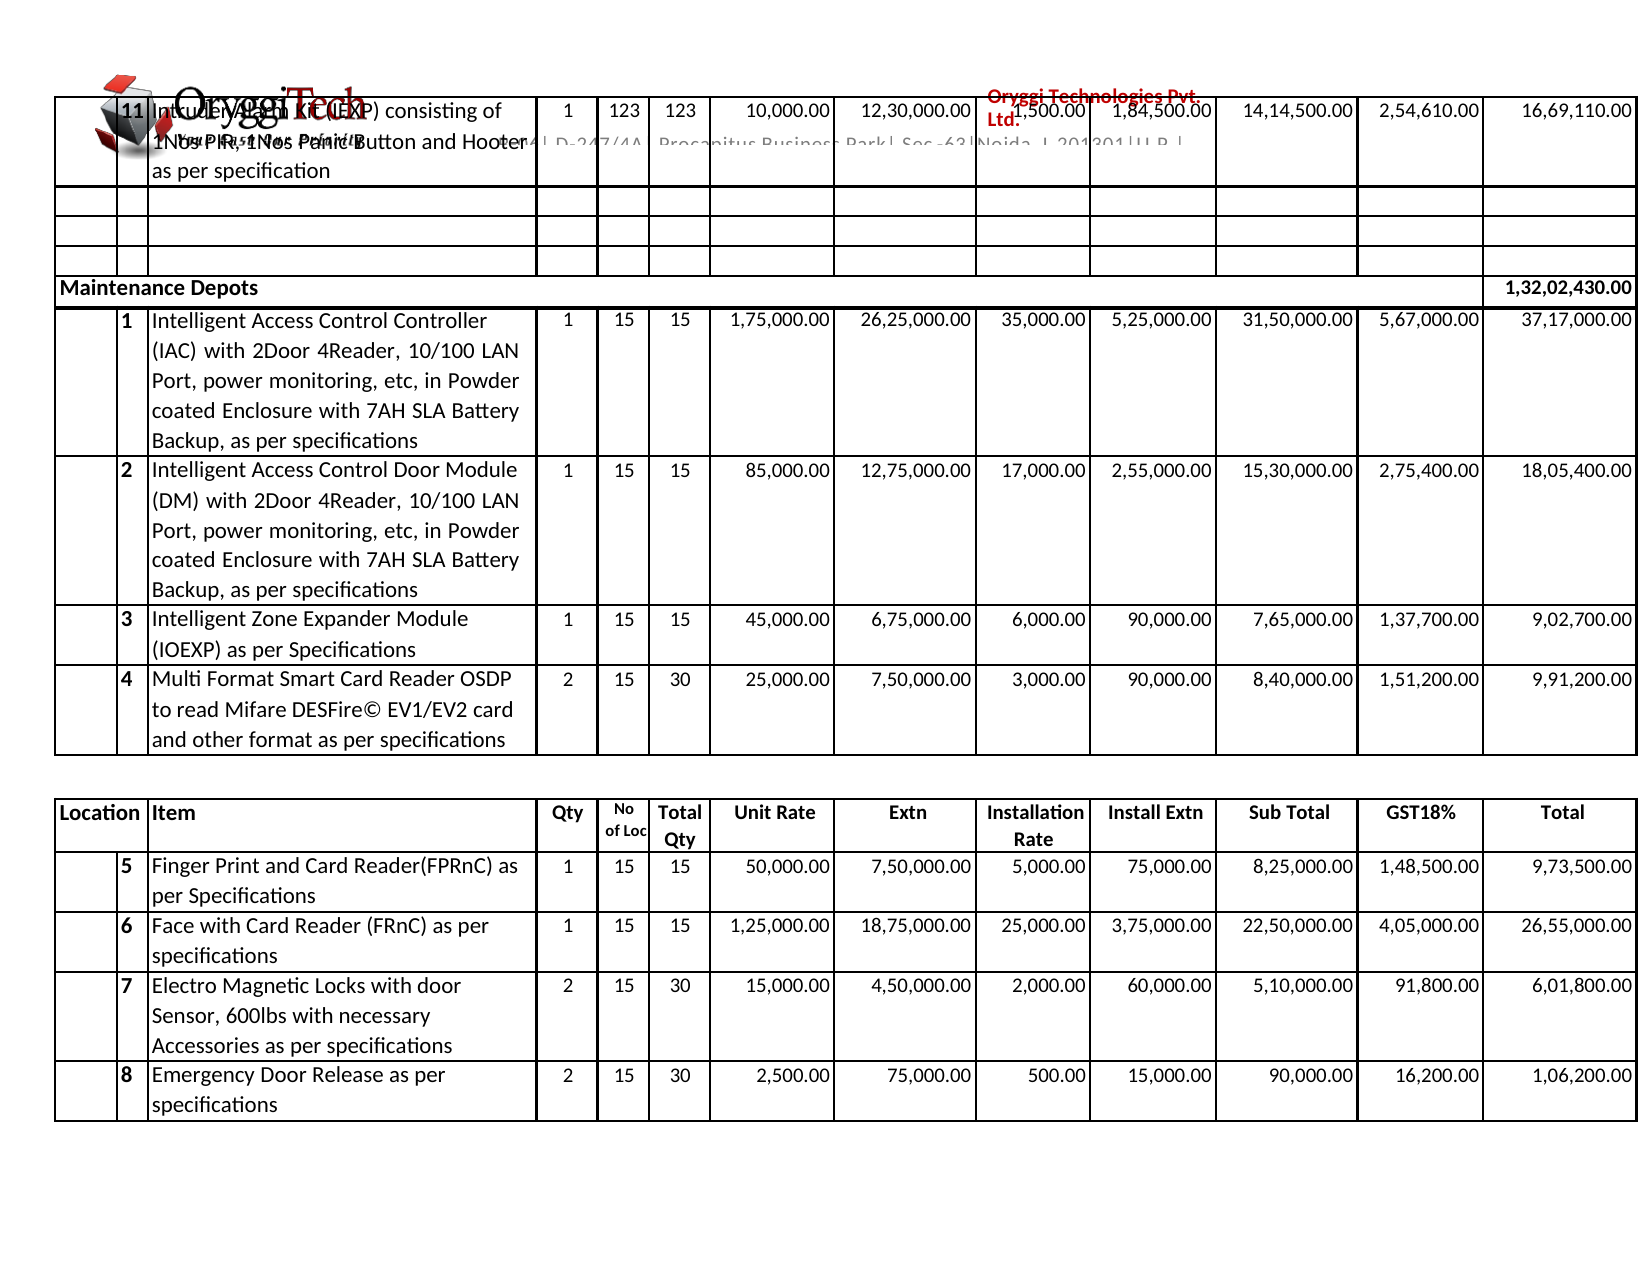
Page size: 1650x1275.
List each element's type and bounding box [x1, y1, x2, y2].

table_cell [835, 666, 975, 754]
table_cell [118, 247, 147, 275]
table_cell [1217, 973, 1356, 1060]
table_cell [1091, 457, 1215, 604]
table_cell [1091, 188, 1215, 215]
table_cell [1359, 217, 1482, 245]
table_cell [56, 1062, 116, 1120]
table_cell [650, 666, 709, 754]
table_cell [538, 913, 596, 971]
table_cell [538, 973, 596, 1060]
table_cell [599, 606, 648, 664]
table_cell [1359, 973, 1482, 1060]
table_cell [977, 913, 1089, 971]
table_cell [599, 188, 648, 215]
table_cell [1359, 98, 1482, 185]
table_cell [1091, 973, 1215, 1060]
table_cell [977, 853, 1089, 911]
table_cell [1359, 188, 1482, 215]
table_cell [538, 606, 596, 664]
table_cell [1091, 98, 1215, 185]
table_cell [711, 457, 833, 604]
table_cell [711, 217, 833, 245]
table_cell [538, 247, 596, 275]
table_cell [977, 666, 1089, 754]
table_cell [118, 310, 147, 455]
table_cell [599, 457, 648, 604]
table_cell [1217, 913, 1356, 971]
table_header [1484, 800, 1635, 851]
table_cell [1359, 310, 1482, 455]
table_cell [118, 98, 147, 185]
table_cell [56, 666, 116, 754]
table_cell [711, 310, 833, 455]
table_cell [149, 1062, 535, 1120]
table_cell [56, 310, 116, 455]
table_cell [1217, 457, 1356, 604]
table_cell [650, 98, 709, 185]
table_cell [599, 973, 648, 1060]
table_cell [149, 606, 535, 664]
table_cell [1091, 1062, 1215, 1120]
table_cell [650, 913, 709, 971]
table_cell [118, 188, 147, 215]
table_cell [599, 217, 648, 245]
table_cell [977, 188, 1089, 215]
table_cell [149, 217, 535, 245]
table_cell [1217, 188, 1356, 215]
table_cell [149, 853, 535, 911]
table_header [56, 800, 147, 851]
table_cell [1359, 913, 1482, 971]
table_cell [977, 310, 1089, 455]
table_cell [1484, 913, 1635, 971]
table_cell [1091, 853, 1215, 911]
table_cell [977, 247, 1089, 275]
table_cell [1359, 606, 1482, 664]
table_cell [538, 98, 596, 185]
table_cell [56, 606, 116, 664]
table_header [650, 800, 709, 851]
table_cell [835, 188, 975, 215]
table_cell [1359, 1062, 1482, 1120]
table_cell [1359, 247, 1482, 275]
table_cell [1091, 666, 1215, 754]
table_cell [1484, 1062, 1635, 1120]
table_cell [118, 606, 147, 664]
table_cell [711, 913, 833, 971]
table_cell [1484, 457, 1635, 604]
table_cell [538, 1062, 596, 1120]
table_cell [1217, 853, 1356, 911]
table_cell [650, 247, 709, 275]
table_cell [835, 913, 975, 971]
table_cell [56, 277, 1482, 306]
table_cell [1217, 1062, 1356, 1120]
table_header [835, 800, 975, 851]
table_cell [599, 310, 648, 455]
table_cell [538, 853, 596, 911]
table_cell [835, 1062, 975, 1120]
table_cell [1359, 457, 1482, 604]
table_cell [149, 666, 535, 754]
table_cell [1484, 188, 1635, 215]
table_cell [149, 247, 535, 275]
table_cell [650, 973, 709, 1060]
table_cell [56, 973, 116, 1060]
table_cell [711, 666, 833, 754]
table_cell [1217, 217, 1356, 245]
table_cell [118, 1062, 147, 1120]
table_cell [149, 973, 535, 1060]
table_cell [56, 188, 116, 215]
picture [95, 74, 367, 96]
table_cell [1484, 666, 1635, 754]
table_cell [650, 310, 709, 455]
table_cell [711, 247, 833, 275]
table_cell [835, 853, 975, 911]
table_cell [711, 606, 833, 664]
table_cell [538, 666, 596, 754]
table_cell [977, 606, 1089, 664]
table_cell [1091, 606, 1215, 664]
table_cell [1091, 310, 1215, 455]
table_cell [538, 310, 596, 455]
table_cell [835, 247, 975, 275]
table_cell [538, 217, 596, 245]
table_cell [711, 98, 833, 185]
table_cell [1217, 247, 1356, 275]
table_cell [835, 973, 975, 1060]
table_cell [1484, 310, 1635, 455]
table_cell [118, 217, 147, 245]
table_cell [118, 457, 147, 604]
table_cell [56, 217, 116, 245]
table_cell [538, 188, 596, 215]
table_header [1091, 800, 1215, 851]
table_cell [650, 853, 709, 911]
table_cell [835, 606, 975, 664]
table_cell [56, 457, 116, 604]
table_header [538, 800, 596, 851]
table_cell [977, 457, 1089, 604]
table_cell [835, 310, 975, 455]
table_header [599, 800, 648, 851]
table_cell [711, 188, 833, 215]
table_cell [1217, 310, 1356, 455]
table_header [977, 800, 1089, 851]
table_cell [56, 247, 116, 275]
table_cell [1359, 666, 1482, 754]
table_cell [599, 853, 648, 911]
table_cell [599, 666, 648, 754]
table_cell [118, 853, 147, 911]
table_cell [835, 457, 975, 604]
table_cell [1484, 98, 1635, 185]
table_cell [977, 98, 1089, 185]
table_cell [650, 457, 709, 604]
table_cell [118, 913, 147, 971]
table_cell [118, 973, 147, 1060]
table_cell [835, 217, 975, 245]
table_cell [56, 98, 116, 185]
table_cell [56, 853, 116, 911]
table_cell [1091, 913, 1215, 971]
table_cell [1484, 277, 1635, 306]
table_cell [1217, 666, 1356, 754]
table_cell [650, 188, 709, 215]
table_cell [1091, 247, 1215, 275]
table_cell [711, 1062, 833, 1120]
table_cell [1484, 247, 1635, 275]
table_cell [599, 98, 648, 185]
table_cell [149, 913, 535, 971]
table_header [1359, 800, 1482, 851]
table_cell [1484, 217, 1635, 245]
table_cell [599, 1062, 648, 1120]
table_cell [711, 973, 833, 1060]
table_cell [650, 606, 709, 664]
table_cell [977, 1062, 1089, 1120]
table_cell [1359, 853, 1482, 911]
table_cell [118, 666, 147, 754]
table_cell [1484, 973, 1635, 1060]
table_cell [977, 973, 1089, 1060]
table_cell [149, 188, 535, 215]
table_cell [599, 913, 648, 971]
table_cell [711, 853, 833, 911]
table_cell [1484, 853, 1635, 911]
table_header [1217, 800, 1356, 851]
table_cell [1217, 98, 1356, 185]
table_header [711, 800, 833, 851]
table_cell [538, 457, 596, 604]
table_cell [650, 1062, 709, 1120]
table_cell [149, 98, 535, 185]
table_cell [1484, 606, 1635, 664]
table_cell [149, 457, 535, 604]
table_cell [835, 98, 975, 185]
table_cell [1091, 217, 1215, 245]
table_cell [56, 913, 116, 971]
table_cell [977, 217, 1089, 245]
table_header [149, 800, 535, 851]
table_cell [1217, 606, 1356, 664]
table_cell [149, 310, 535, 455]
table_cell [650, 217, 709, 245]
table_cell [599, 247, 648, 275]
